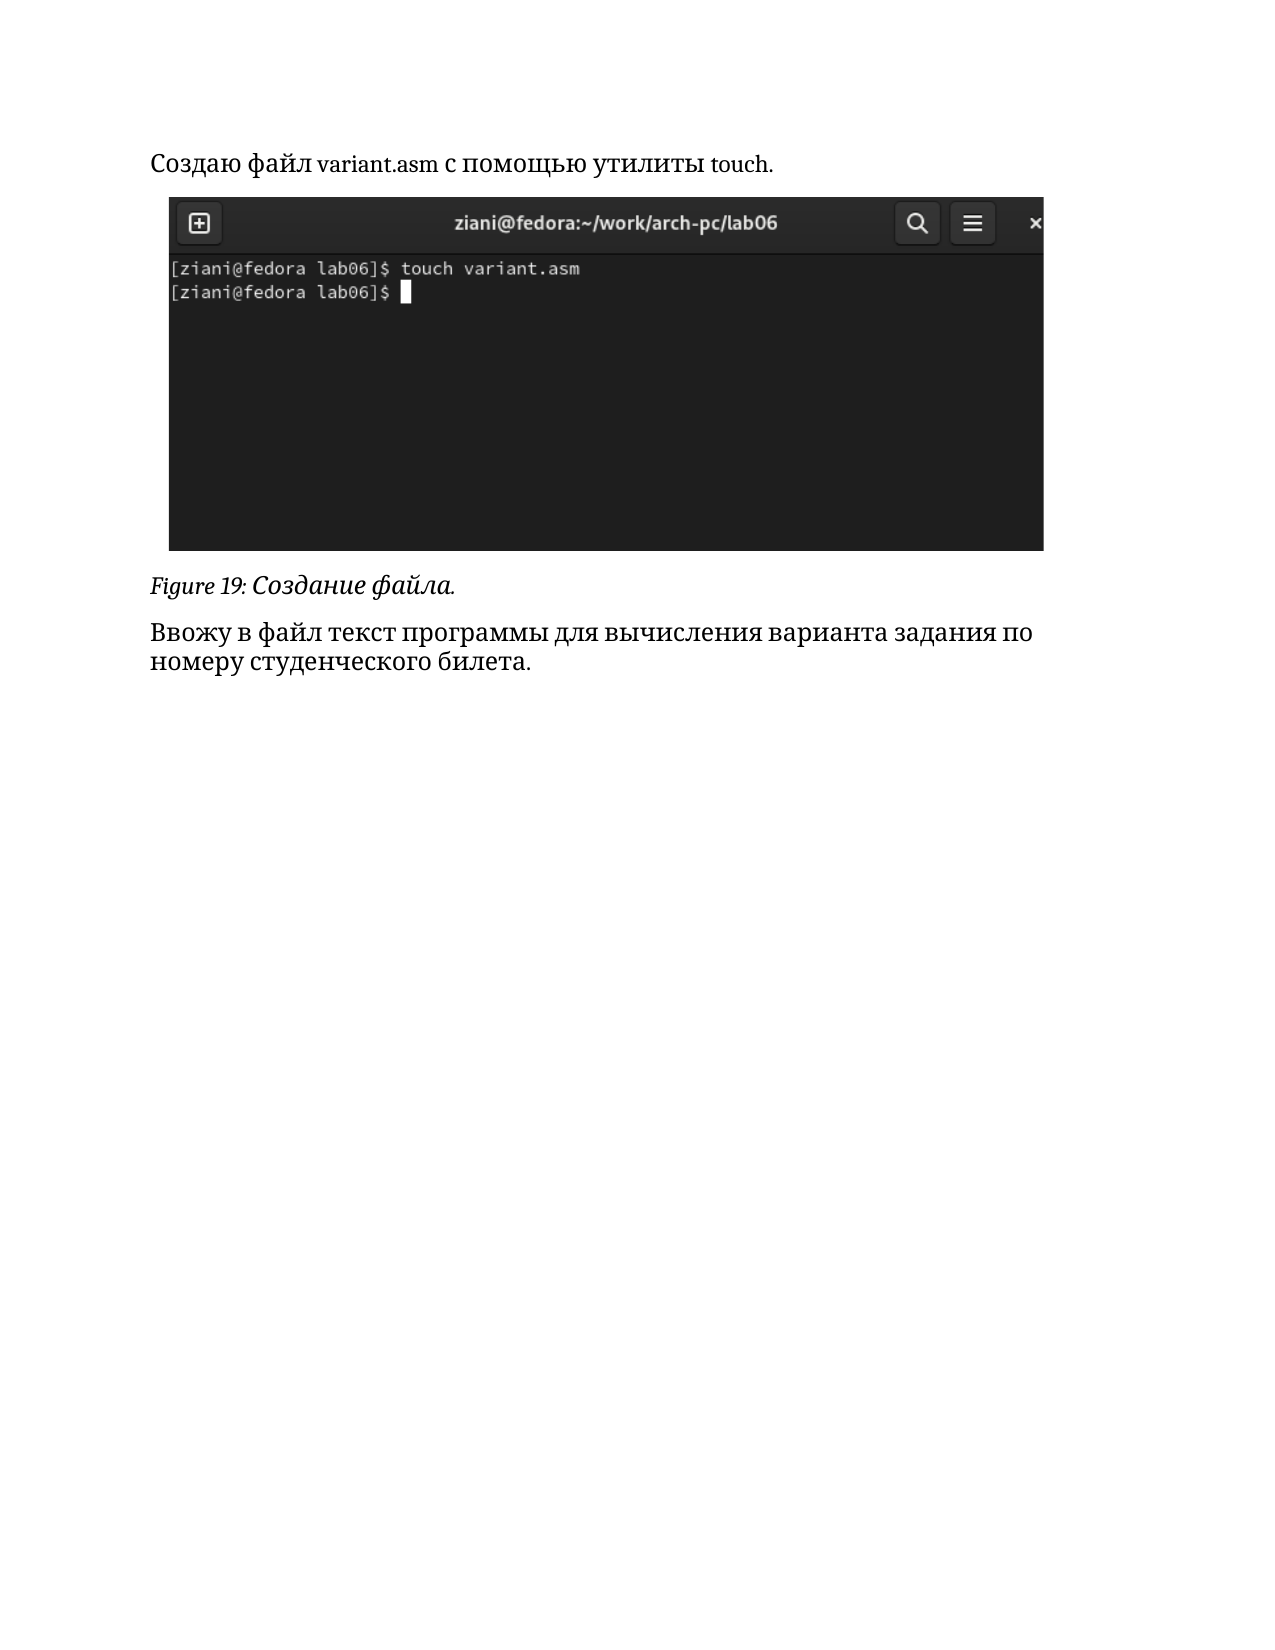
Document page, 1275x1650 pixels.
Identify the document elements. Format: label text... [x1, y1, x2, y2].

text Figure 19: Создание файла. [150, 572, 1125, 601]
text Создаю файл variant.asm с помощью утилиты touch. [150, 150, 1125, 179]
picture [168, 197, 1044, 551]
text Ввожу в файл текст программы для вычисления варианта задания по номеру студенческого билета. [150, 619, 1125, 677]
